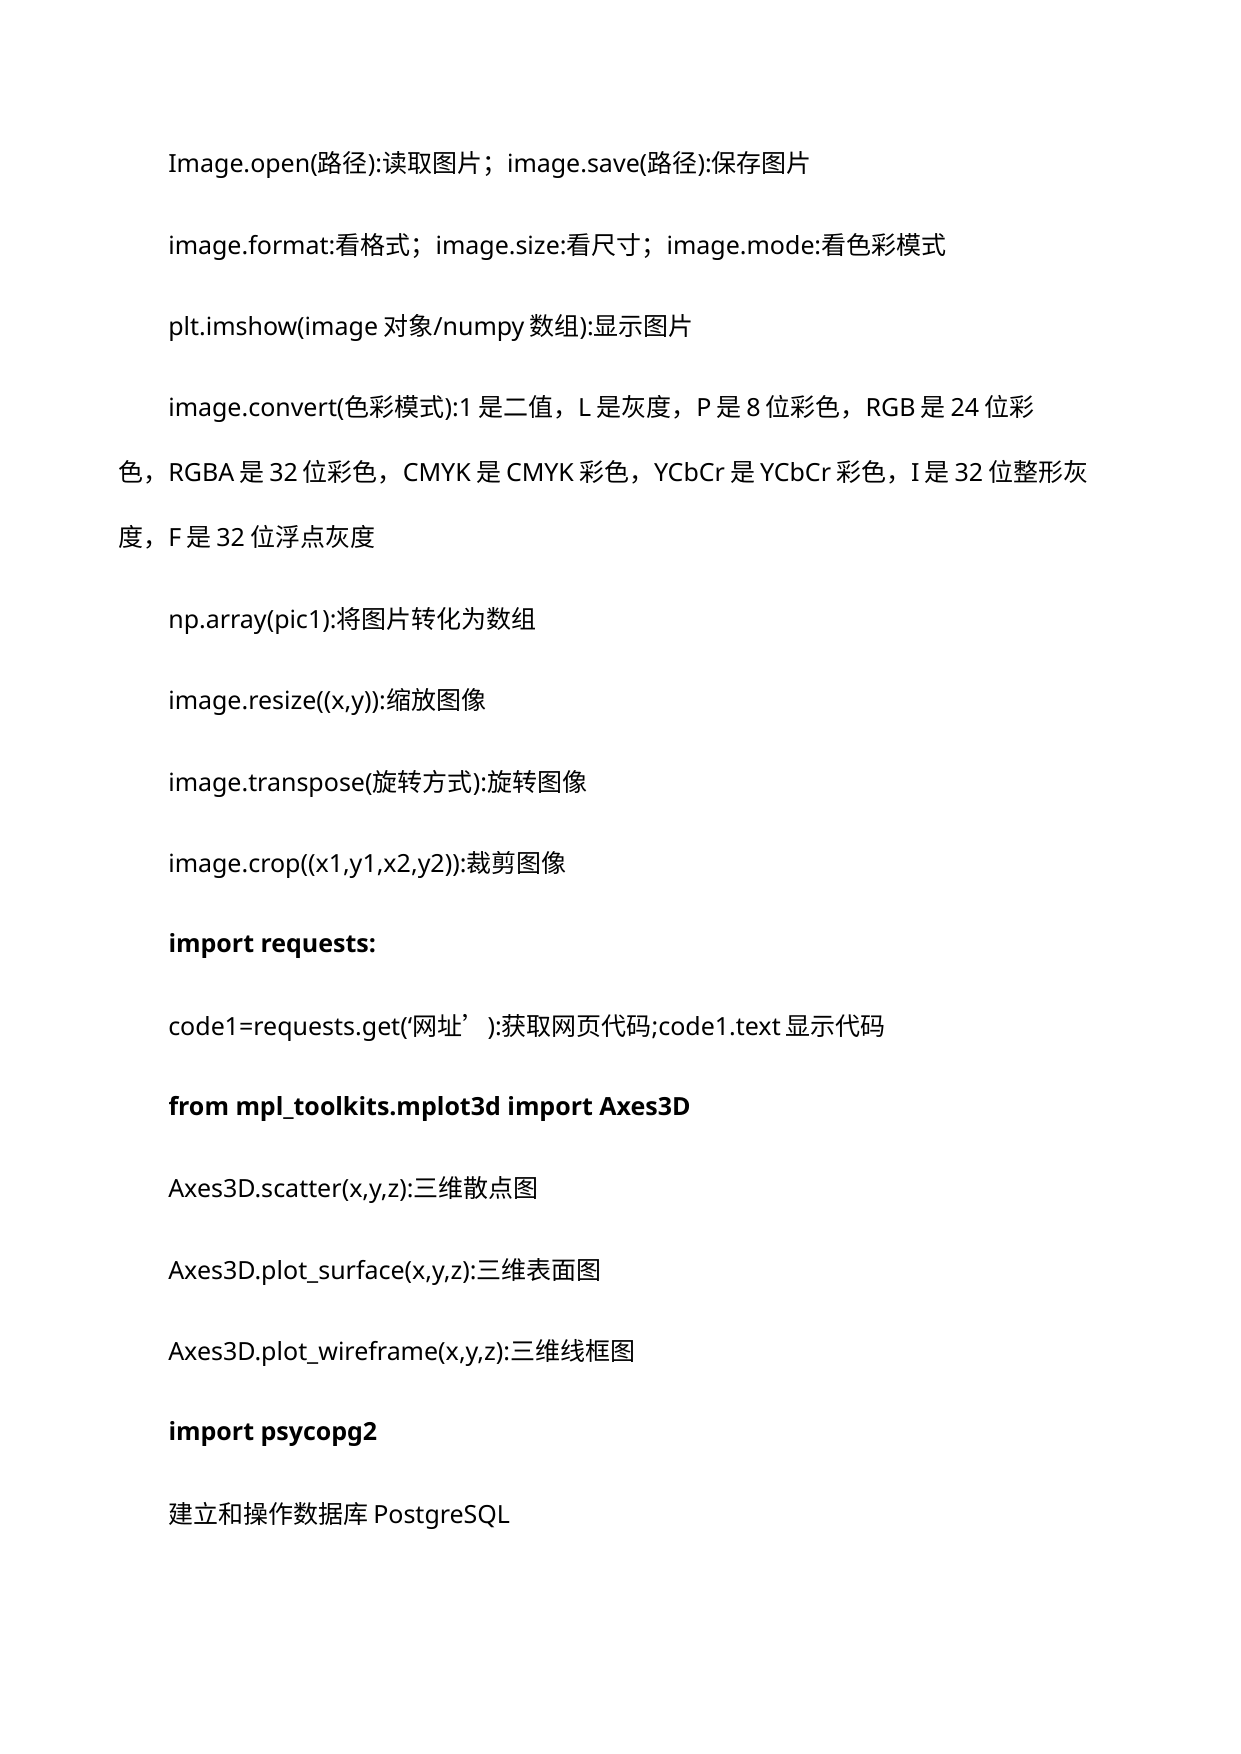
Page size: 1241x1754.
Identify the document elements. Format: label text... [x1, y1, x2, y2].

text image.transpose(旋转方式):旋转图像 [118, 748, 1122, 813]
list import requests: [118, 910, 1122, 975]
text Axes3D.scatter(x,y,z):三维散点图 [118, 1154, 1122, 1219]
text np.array(pic1):将图片转化为数组 [118, 585, 1122, 650]
text image.resize((x,y)):缩放图像 [118, 666, 1122, 731]
list 建立和操作数据库PostgreSQL [118, 1480, 1122, 1545]
text plt.imshow(image对象/numpy数组):显示图片 [118, 292, 1122, 357]
text code1=requests.get(‘网址’):获取网页代码;code1.text显示代码 [118, 992, 1122, 1057]
text Axes3D.plot_wireframe(x,y,z):三维线框图 [118, 1317, 1122, 1382]
text image.convert(色彩模式):1是二值，L是灰度，P是8位彩色，RGB是24位彩色，RGBA是32位彩色，CMYK是CMYK彩色，YCbCr是YCbCr彩色，I是32位整形灰度，F是32位浮点灰度 [118, 373, 1122, 568]
text image.format:看格式；image.size:看尺寸；image.mode:看色彩模式 [118, 211, 1122, 276]
text Axes3D.plot_surface(x,y,z):三维表面图 [118, 1236, 1122, 1301]
text image.crop((x1,y1,x2,y2)):裁剪图像 [118, 829, 1122, 894]
text Image.open(路径):读取图片；image.save(路径):保存图片 [118, 129, 1122, 194]
list from mpl_toolkits.mplot3d import Axes3D [118, 1073, 1122, 1138]
list import psycopg2 [118, 1398, 1122, 1463]
